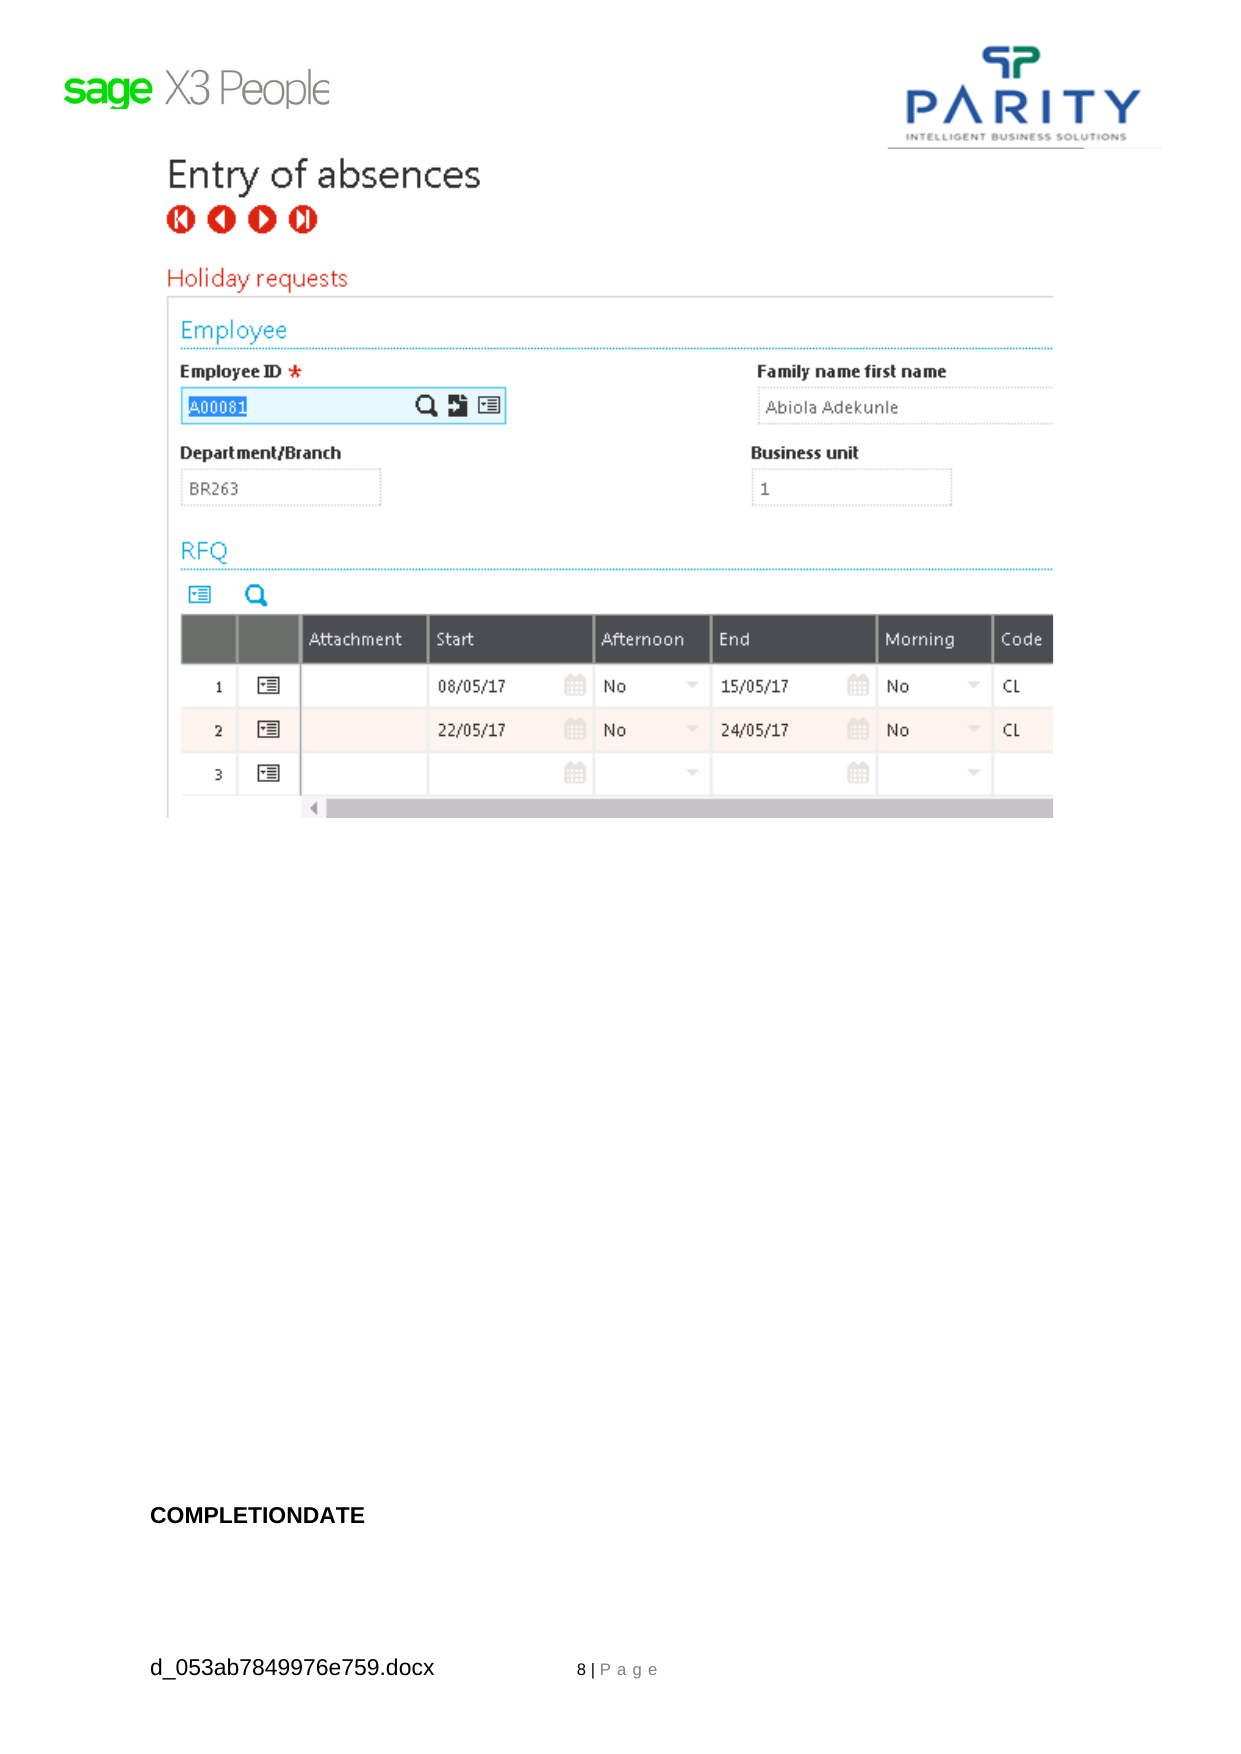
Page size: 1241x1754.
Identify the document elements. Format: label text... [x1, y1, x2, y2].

text COMPLETIONDATE [150, 1502, 1090, 1529]
picture [150, 150, 1054, 818]
picture [63, 68, 329, 109]
picture [885, 31, 1163, 149]
